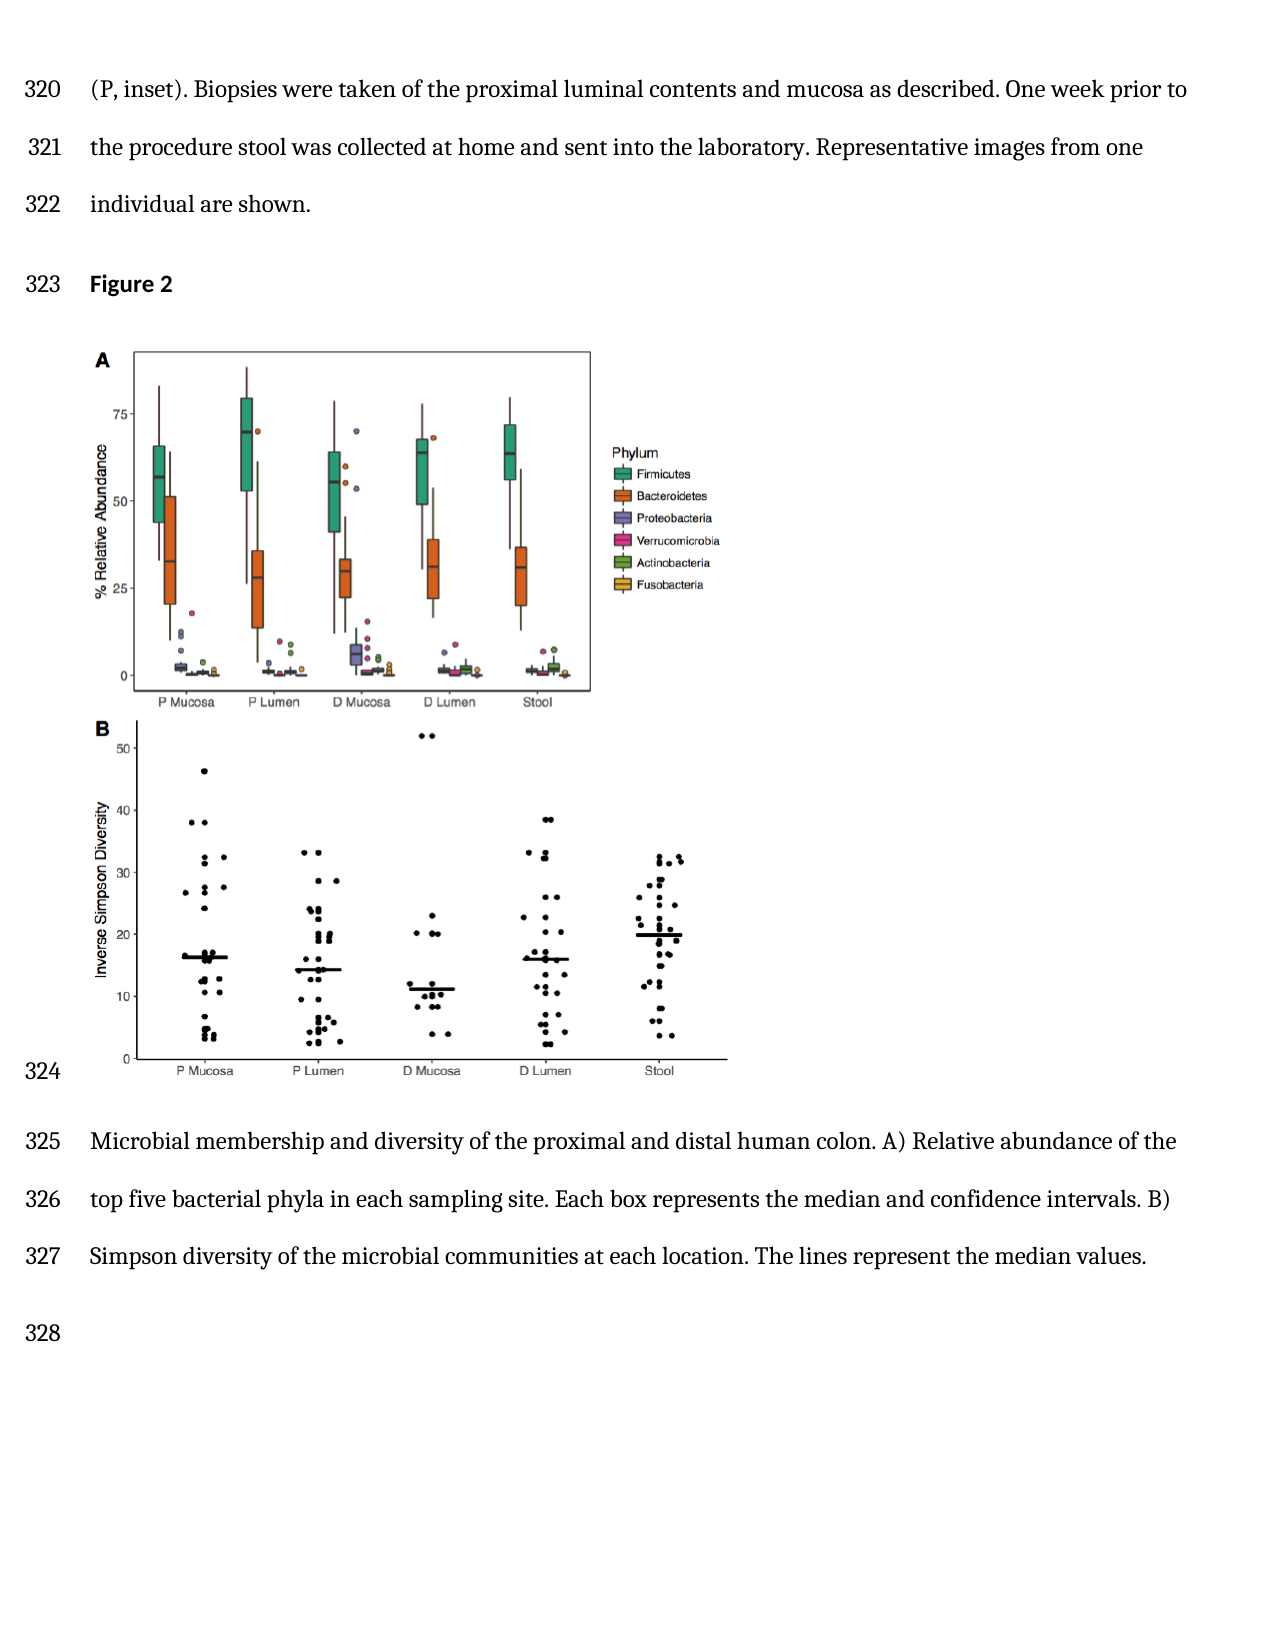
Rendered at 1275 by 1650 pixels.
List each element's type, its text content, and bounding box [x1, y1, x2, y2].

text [90, 75, 1200, 219]
picture [90, 348, 729, 1080]
text Microbial membership and diversity of the proximal and distal human colon. A) Relative abundance of the top five bacterial phyla in each sampling site. Each box represents the median and confidence intervals. B) Simpson diversity of the microbial communities at each location. The lines represent the median values. [90, 1127, 1200, 1271]
subtitle Figure 2 [90, 268, 1200, 299]
